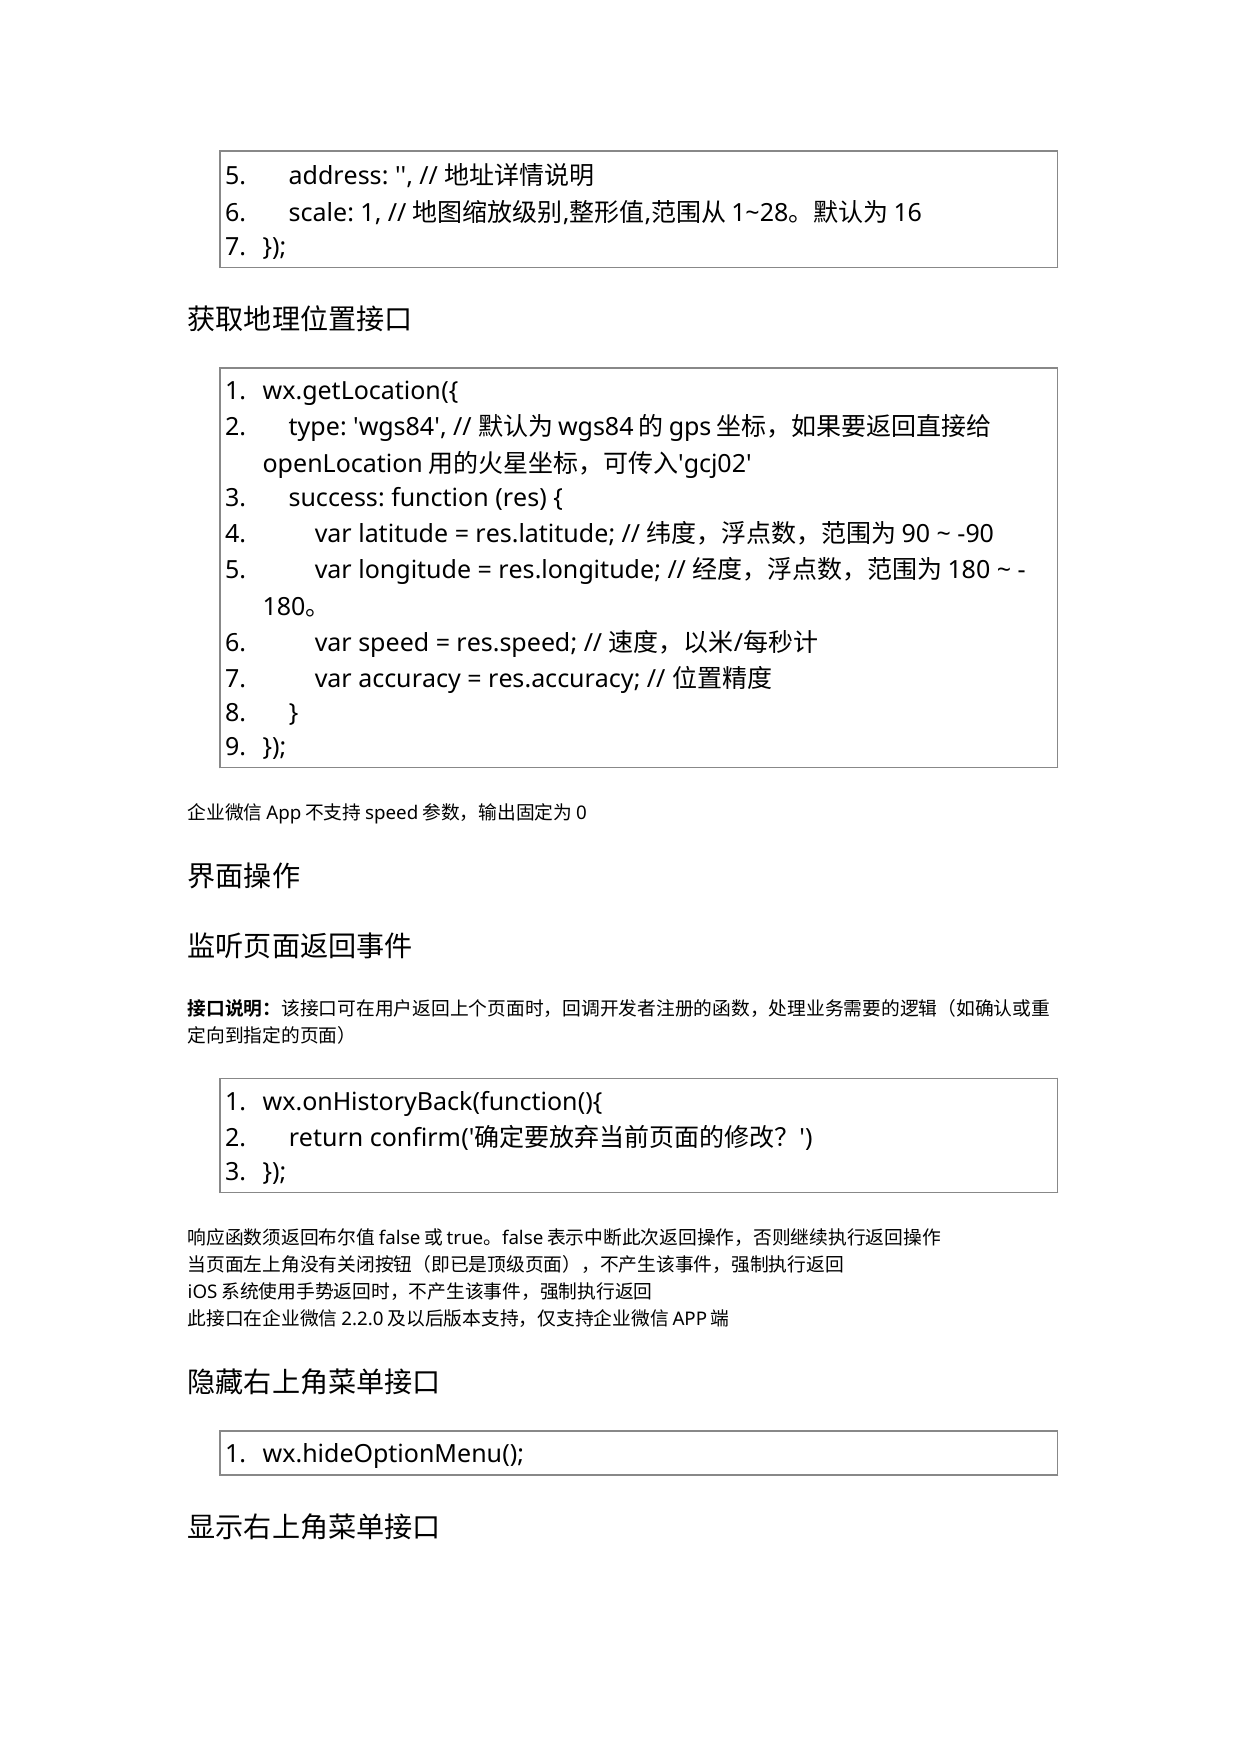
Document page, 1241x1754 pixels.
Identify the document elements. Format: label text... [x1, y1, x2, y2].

list }); [221, 723, 1057, 767]
list type: 'wgs84', // 默认为wgs84的gps坐标，如果要返回直接给openLocation用的火星坐标，可传入'gcj02' [221, 401, 1057, 474]
list }); [221, 222, 1057, 267]
list scale: 1, // 地图缩放级别,整形值,范围从1~28。默认为16 [221, 186, 1057, 222]
list var speed = res.speed; // 速度，以米/每秒计 [221, 616, 1057, 653]
list address: '', // 地址详情说明 [221, 152, 1057, 186]
subtitle 隐藏右上角菜单接口 [187, 1360, 1053, 1401]
text 企业微信App不支持speed参数，输出固定为0 [187, 798, 1053, 825]
list var accuracy = res.accuracy; // 位置精度 [221, 653, 1057, 689]
list var longitude = res.longitude; // 经度，浮点数，范围为180 ~ -180。 [221, 544, 1057, 616]
text 响应函数须返回布尔值false或true。false表示中断此次返回操作，否则继续执行返回操作 当页面左上角没有关闭按钮（即已是顶级页面），不产生该事件，强制执行返回 iOS系统使用手势返回时，不产生该事件，强制执行返回 此接口在企业微信2.2.0及以后版本支持，仅支持企业微信APP端 [187, 1222, 1053, 1331]
list return confirm('确定要放弃当前页面的修改？') [221, 1111, 1057, 1148]
list }); [221, 1148, 1057, 1192]
list success: function (res) { [221, 474, 1057, 508]
subtitle 监听页面返回事件 [187, 924, 1053, 965]
subtitle 获取地理位置接口 [187, 297, 1053, 338]
subtitle 界面操作 [187, 854, 1053, 895]
text 接口说明：该接口可在用户返回上个页面时，回调开发者注册的函数，处理业务需要的逻辑（如确认或重定向到指定的页面） [187, 994, 1053, 1048]
list wx.onHistoryBack(function(){ [221, 1079, 1057, 1111]
subtitle 显示右上角菜单接口 [187, 1505, 1053, 1546]
list var latitude = res.latitude; // 纬度，浮点数，范围为90 ~ -90 [221, 508, 1057, 544]
list wx.hideOptionMenu(); [221, 1432, 1057, 1474]
list } [221, 689, 1057, 723]
list wx.getLocation({ [221, 369, 1057, 401]
